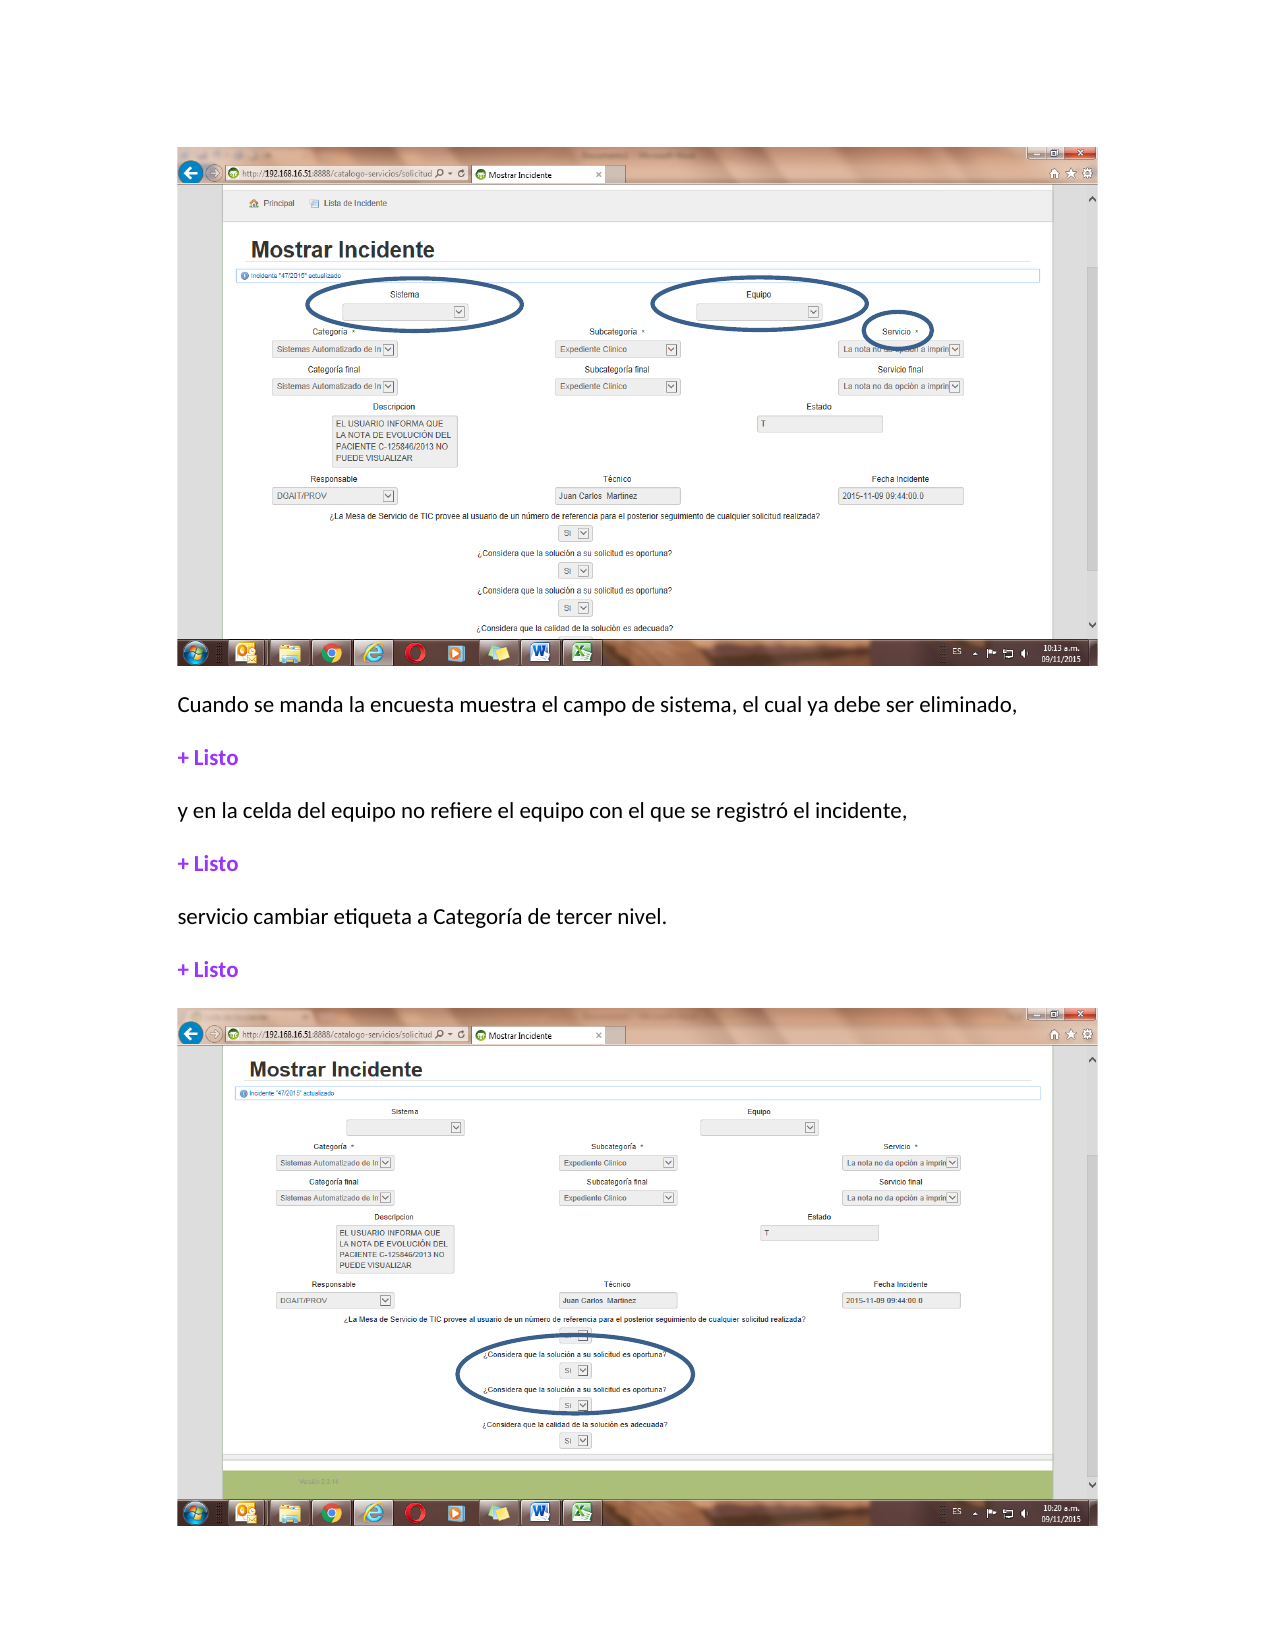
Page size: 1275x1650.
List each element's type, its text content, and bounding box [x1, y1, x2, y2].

text + Listo [177, 849, 1098, 877]
picture [177, 1008, 1098, 1526]
picture [177, 147, 1098, 666]
text y en la celda del equipo no refiere el equipo con el que se registró el incidente, [177, 796, 1098, 824]
text servicio cambiar etiqueta a Categoría de tercer nivel. [177, 902, 1098, 930]
text + Listo [177, 955, 1098, 983]
text Cuando se manda la encuesta muestra el campo de sistema, el cual ya debe ser eliminado, [177, 690, 1098, 718]
text + Listo [177, 743, 1098, 771]
